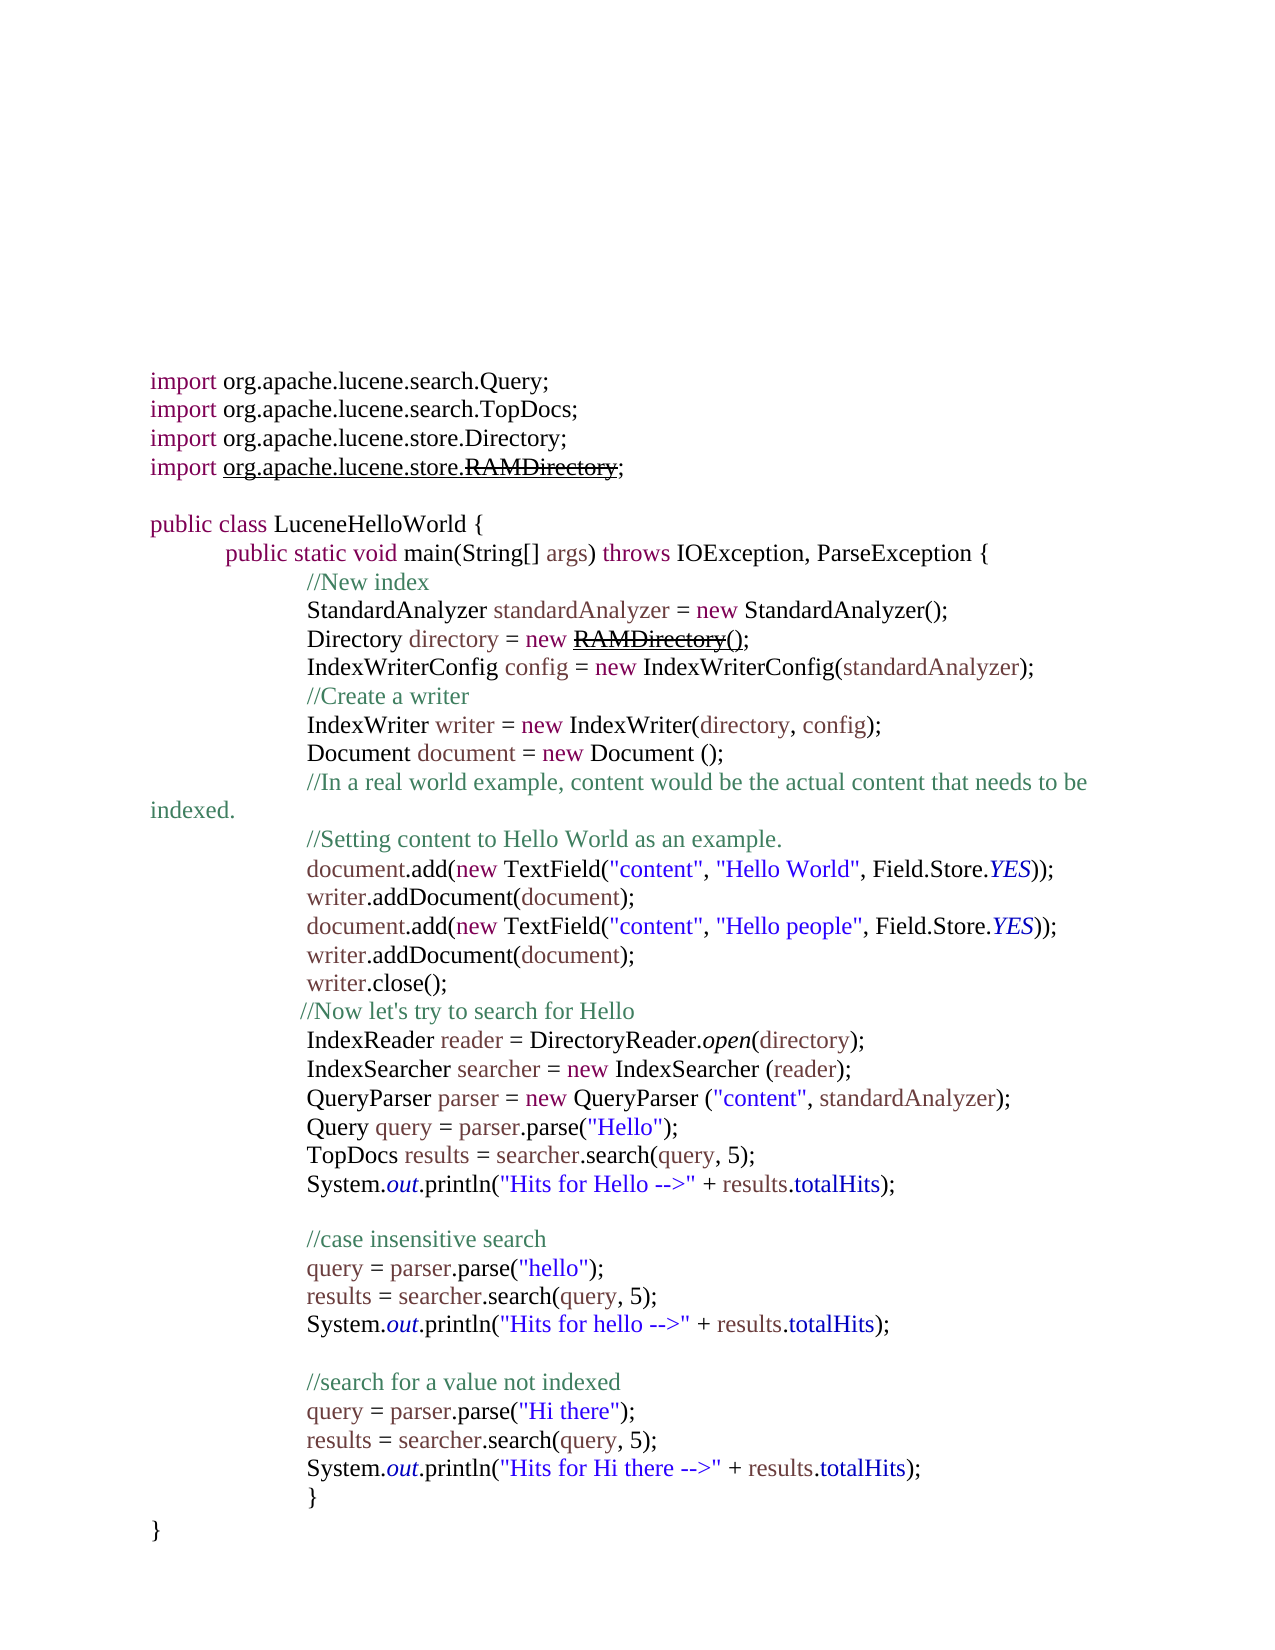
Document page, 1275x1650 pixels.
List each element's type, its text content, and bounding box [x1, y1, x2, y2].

text //In a real world example, content would be the actual content that needs to be [307, 767, 1208, 796]
text IndexWriterConfig config = new IndexWriterConfig(standardAnalyzer); [307, 653, 1208, 682]
text import org.apache.lucene.search.Query; import org.apache.lucene.search.TopDocs; import org.apache.lucene.store.Directory; [150, 366, 580, 452]
text //case insensitive search query = parser.parse("hello"); [306, 1225, 605, 1281]
text document.add(new TextField("content", "Hello people", Field.Store.YES)); writer.addDocument(document); [306, 911, 1208, 969]
text QueryParser parser = new QueryParser ("content", standardAnalyzer); Query query = parser.parse("Hello"); [306, 1083, 1013, 1141]
text IndexWriter writer = new IndexWriter(directory, config); Document document = new Document (); [307, 711, 884, 767]
text System.out.println("Hits for Hi there -->" + results.totalHits); [306, 1454, 1208, 1482]
text StandardAnalyzer standardAnalyzer = new StandardAnalyzer(); Directory directory = new RAMDirectory(); [307, 596, 957, 653]
text //search for a value not indexed query = parser.parse("Hi there"); results = searcher.search(query, 5); [306, 1367, 659, 1453]
text //New index [307, 567, 1208, 596]
text IndexReader reader = DirectoryReader.open(directory); IndexSearcher searcher = new IndexSearcher (reader); [306, 1026, 867, 1083]
text TopDocs results = searcher.search(query, 5); System.out.println("Hits for Hello -->" + results.totalHits); [306, 1141, 897, 1198]
text } [150, 1515, 239, 1544]
text writer.close(); [306, 969, 1208, 997]
text public class LuceneHelloWorld { [150, 509, 1208, 538]
text //Now let's try to search for Hello [300, 997, 1208, 1026]
text } [306, 1482, 1208, 1511]
text results = searcher.search(query, 5); System.out.println("Hits for hello -->" + results.totalHits); [306, 1282, 892, 1338]
text import org.apache.lucene.store.RAMDirectory; [150, 452, 1208, 481]
text document.add(new TextField("content", "Hello World", Field.Store.YES)); writer.addDocument(document); [306, 854, 1208, 911]
text //Setting content to Hello World as an example. [306, 825, 1208, 854]
text //Create a writer [307, 682, 1208, 710]
text public static void main(String[] args) throws IOException, ParseException { [225, 538, 1208, 567]
text indexed. [150, 796, 239, 825]
